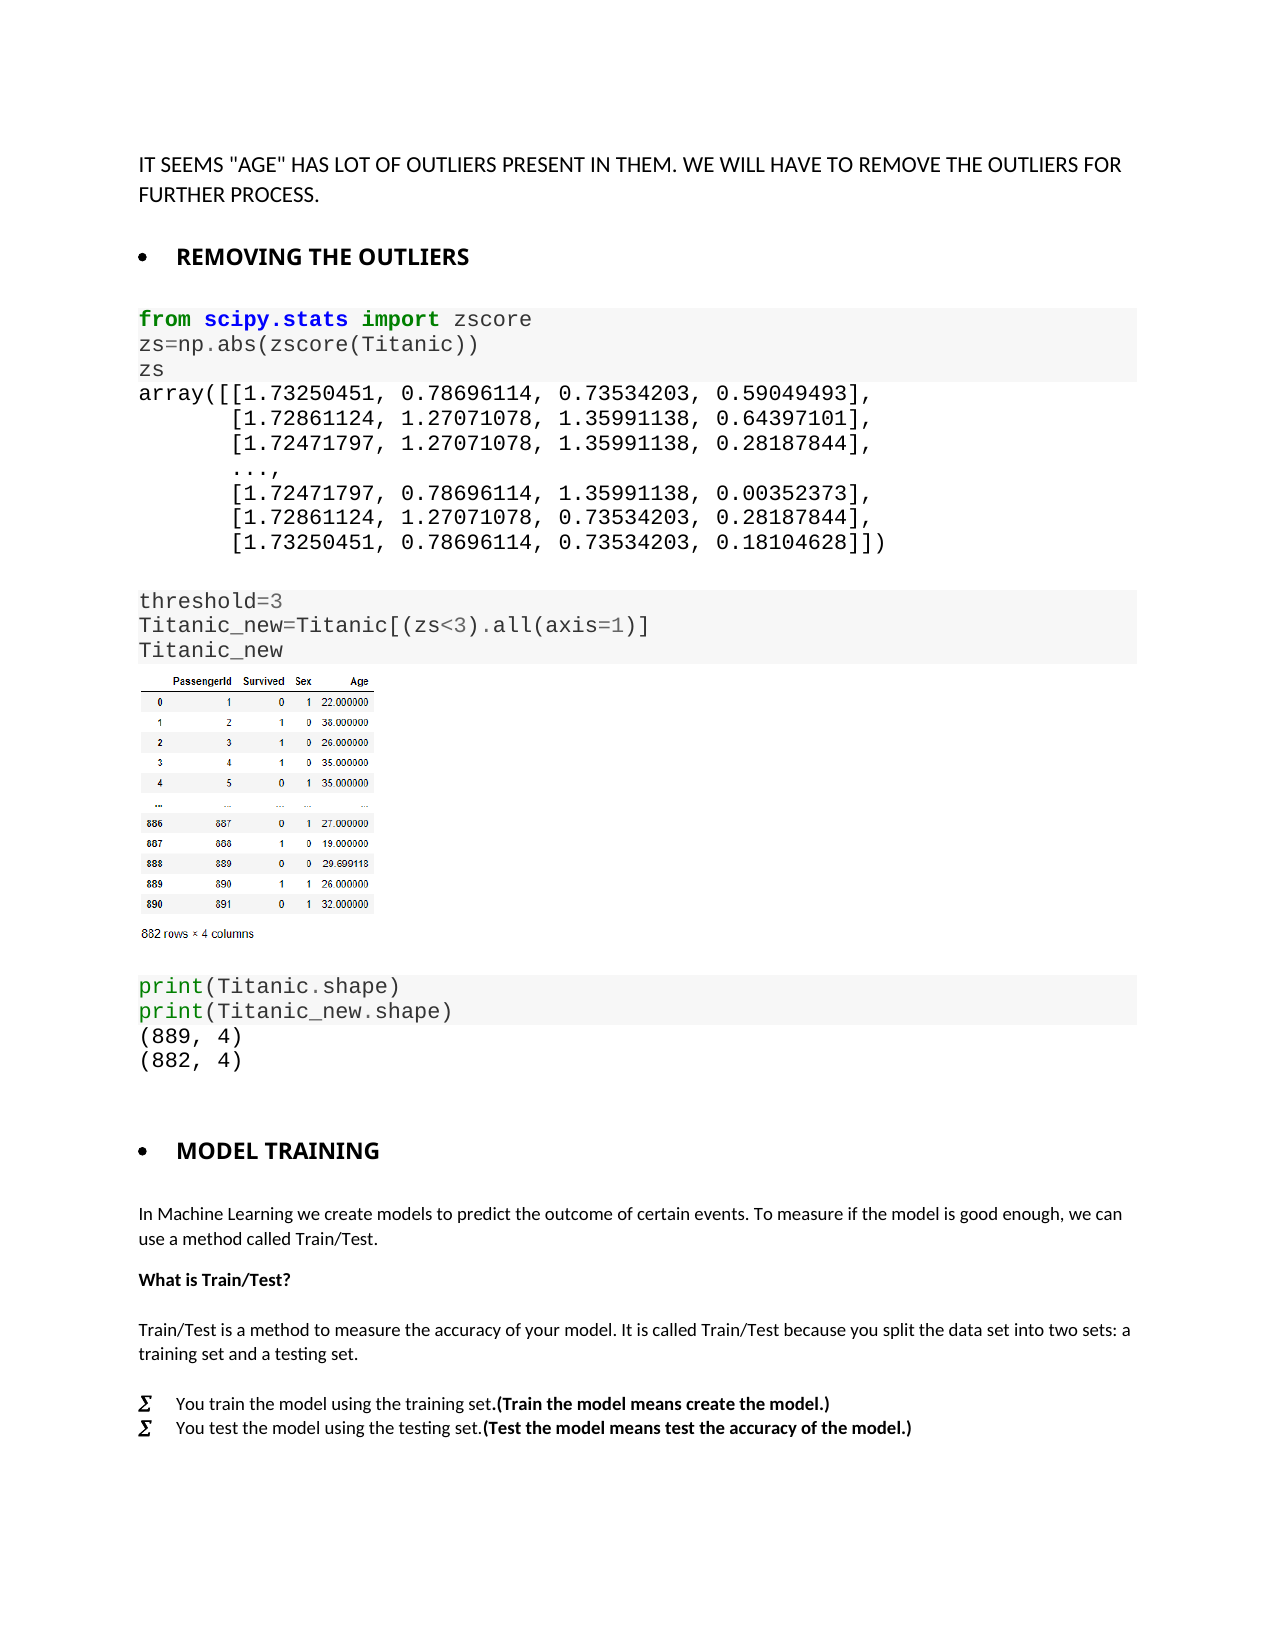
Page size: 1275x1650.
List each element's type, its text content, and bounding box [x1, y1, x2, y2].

text array([[1.73250451, 0.78696114, 0.73534203, 0.59049493], [138, 382, 1137, 407]
text In Machine Learning we create models to predict the outcome of certain events. To measure if the model is good enough, we can use a method called Train/Test. [138, 1202, 1137, 1250]
text from scipy.stats import zscore [138, 308, 1137, 333]
picture [138, 664, 387, 943]
text [1.73250451, 0.78696114, 0.73534203, 0.18104628]]) [138, 531, 1137, 556]
text (882, 4) [138, 1049, 1137, 1074]
text Train/Test is a method to measure the accuracy of your model. It is called Train/Test because you split the data set into two sets: a training set and a testing set. [138, 1318, 1137, 1365]
text zs=np.abs(zscore(Titanic)) [138, 333, 1137, 358]
text [1.72861124, 1.27071078, 1.35991138, 0.64397101], [138, 407, 1137, 432]
text [1.72861124, 1.27071078, 0.73534203, 0.28187844], [138, 506, 1137, 531]
list REMOVING THE OUTLIERS [138, 241, 1137, 272]
list MODEL TRAINING [138, 1135, 1137, 1166]
text ..., [138, 457, 1137, 482]
text IT SEEMS "AGE" HAS LOT OF OUTLIERS PRESENT IN THEM. WE WILL HAVE TO REMOVE THE OUTLIERS FOR FURTHER PROCESS. [138, 150, 1137, 208]
text What is Train/Test? [138, 1268, 1137, 1291]
text Titanic_new [138, 639, 1137, 664]
text [1.72471797, 0.78696114, 1.35991138, 0.00352373], [138, 482, 1137, 506]
list You test the model using the testing set.(Test the model means test the accuracy of the model.) [138, 1416, 1137, 1439]
text threshold=3 [138, 590, 1137, 614]
text print(Titanic.shape) [138, 975, 1137, 1000]
text print(Titanic_new.shape) [138, 1000, 1137, 1025]
text [1.72471797, 1.27071078, 1.35991138, 0.28187844], [138, 432, 1137, 457]
text (889, 4) [138, 1025, 1137, 1049]
text zs [138, 358, 1137, 382]
list You train the model using the training set.(Train the model means create the model.) [138, 1392, 1137, 1415]
text Titanic_new=Titanic[(zs<3).all(axis=1)] [138, 614, 1137, 639]
